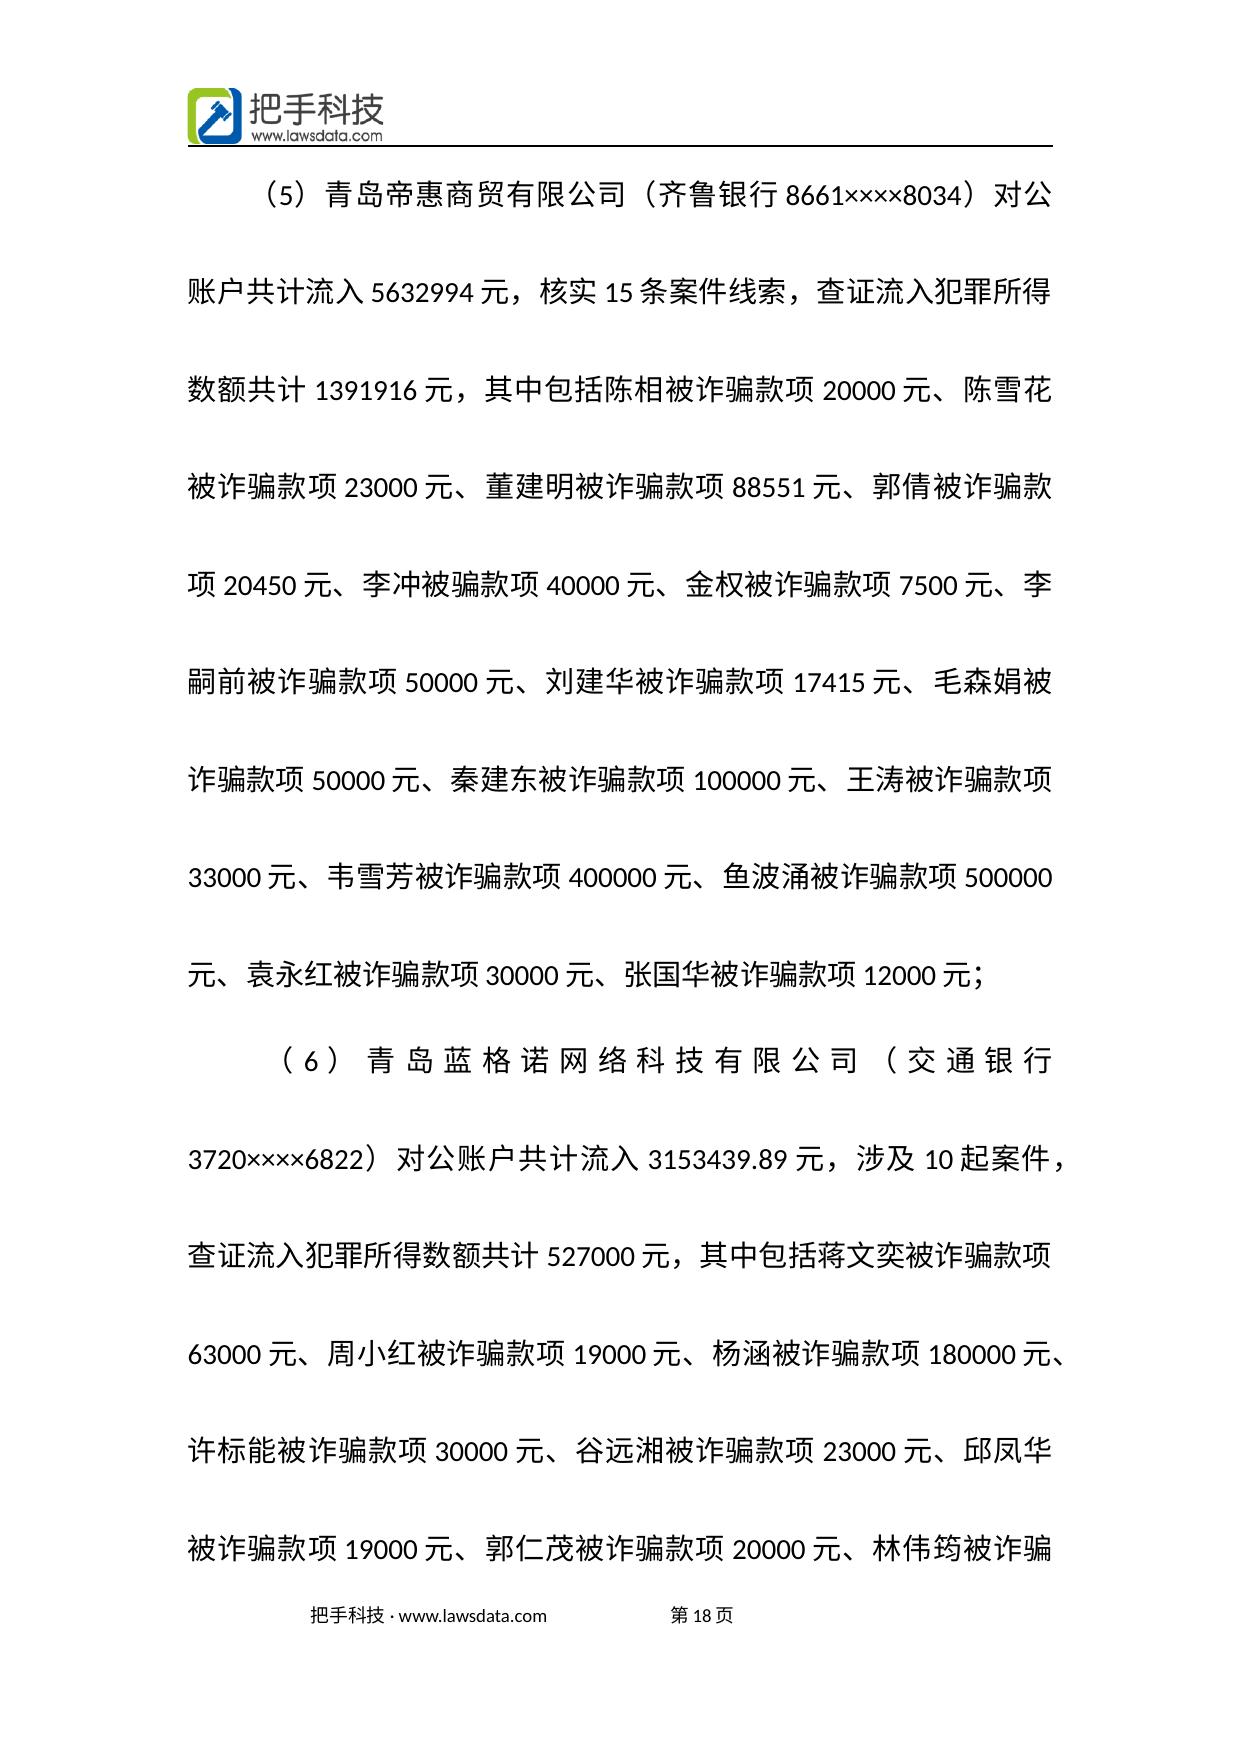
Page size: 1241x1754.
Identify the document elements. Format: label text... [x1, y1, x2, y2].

text （5）青岛帝惠商贸有限公司（齐鲁银行8661××××8034）对公账户共计流入5632994元，核实15条案件线索，查证流入犯罪所得数额共计1391916元，其中包括陈相被诈骗款项20000元、陈雪花被诈骗款项23000元、董建明被诈骗款项88551元、郭倩被诈骗款项20450元、李冲被骗款项40000元、金权被诈骗款项7500元、李嗣前被诈骗款项50000元、刘建华被诈骗款项17415元、毛森娟被诈骗款项50000元、秦建东被诈骗款项100000元、王涛被诈骗款项33000元、韦雪芳被诈骗款项400000元、鱼波涌被诈骗款项500000元、袁永红被诈骗款项30000元、张国华被诈骗款项12000元； [187, 160, 1053, 1005]
picture [187, 88, 384, 144]
